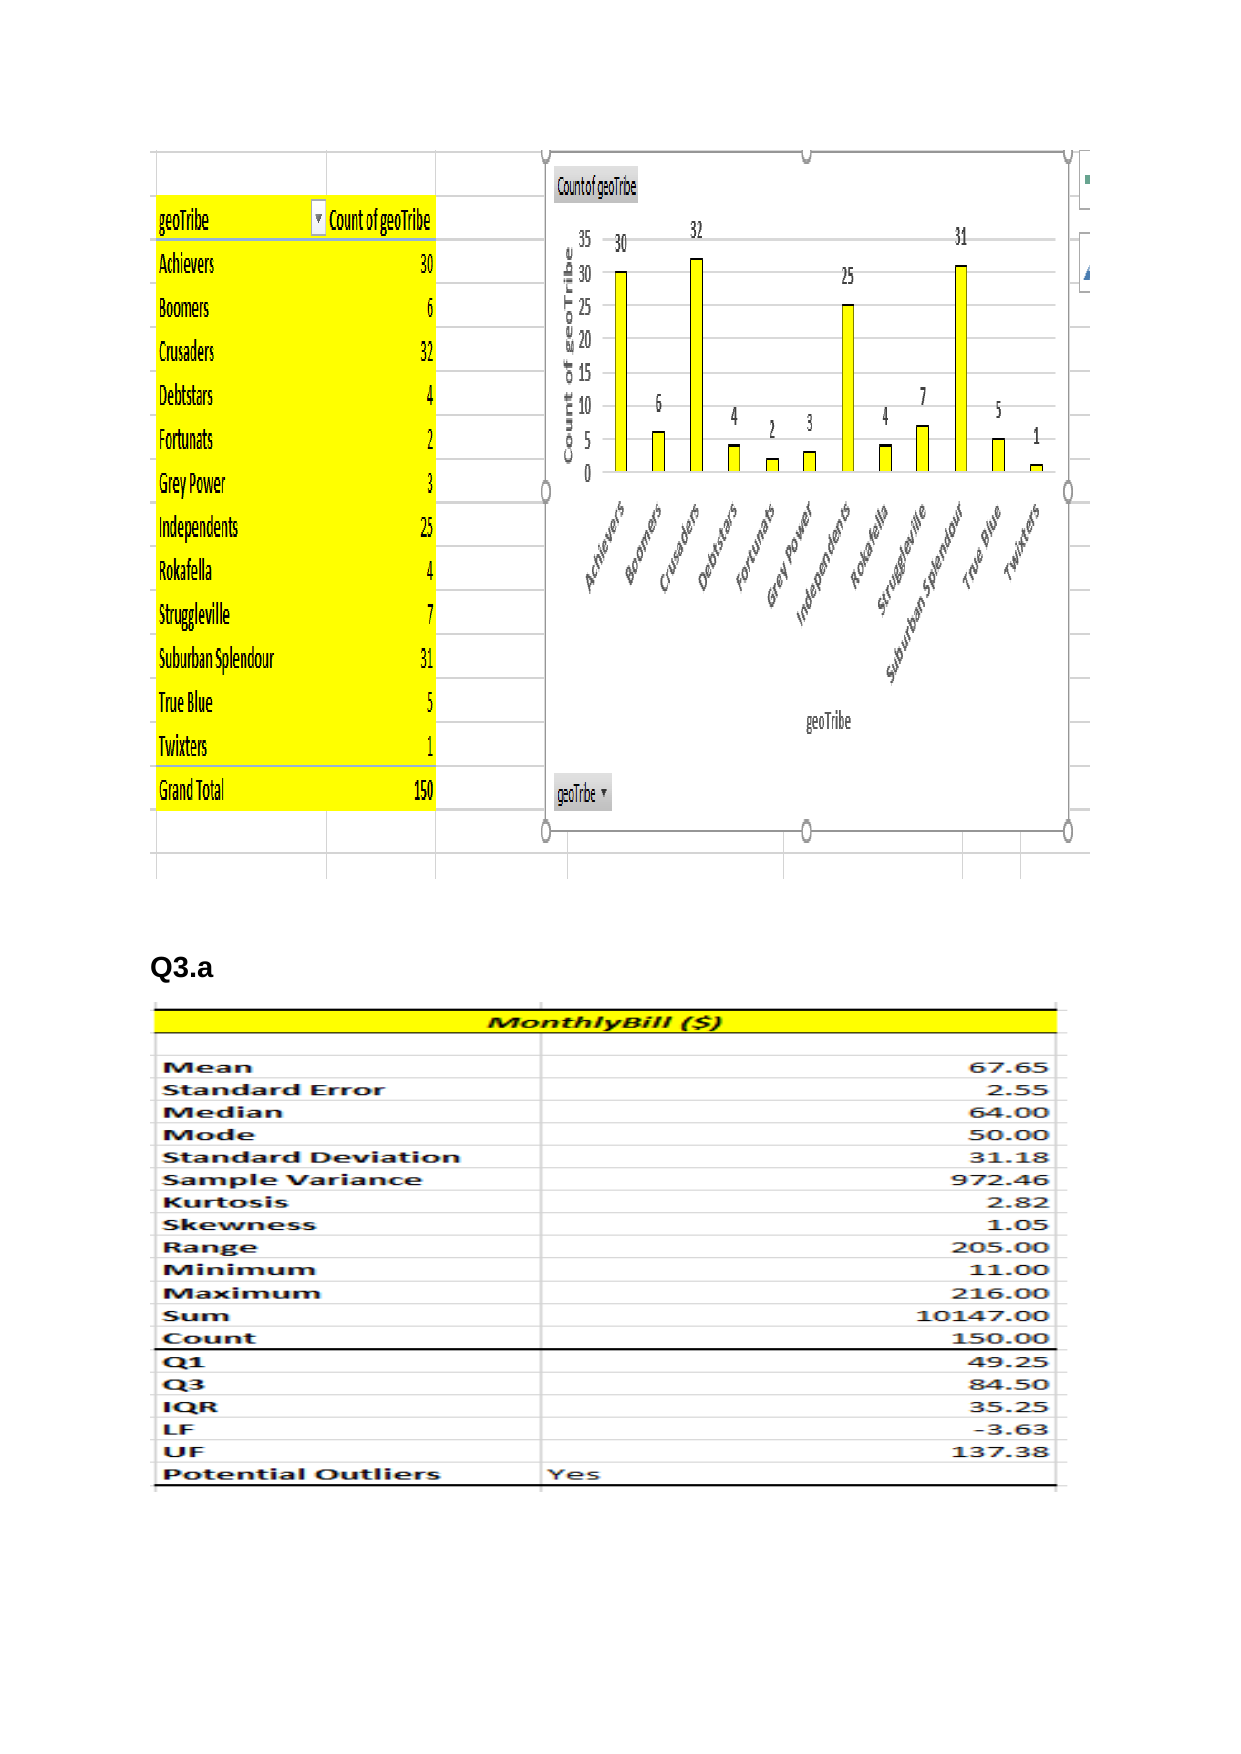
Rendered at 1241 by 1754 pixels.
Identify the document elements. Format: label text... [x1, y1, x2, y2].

text Q3.a [150, 950, 1090, 983]
picture [150, 1002, 1068, 1492]
picture [150, 150, 1090, 879]
